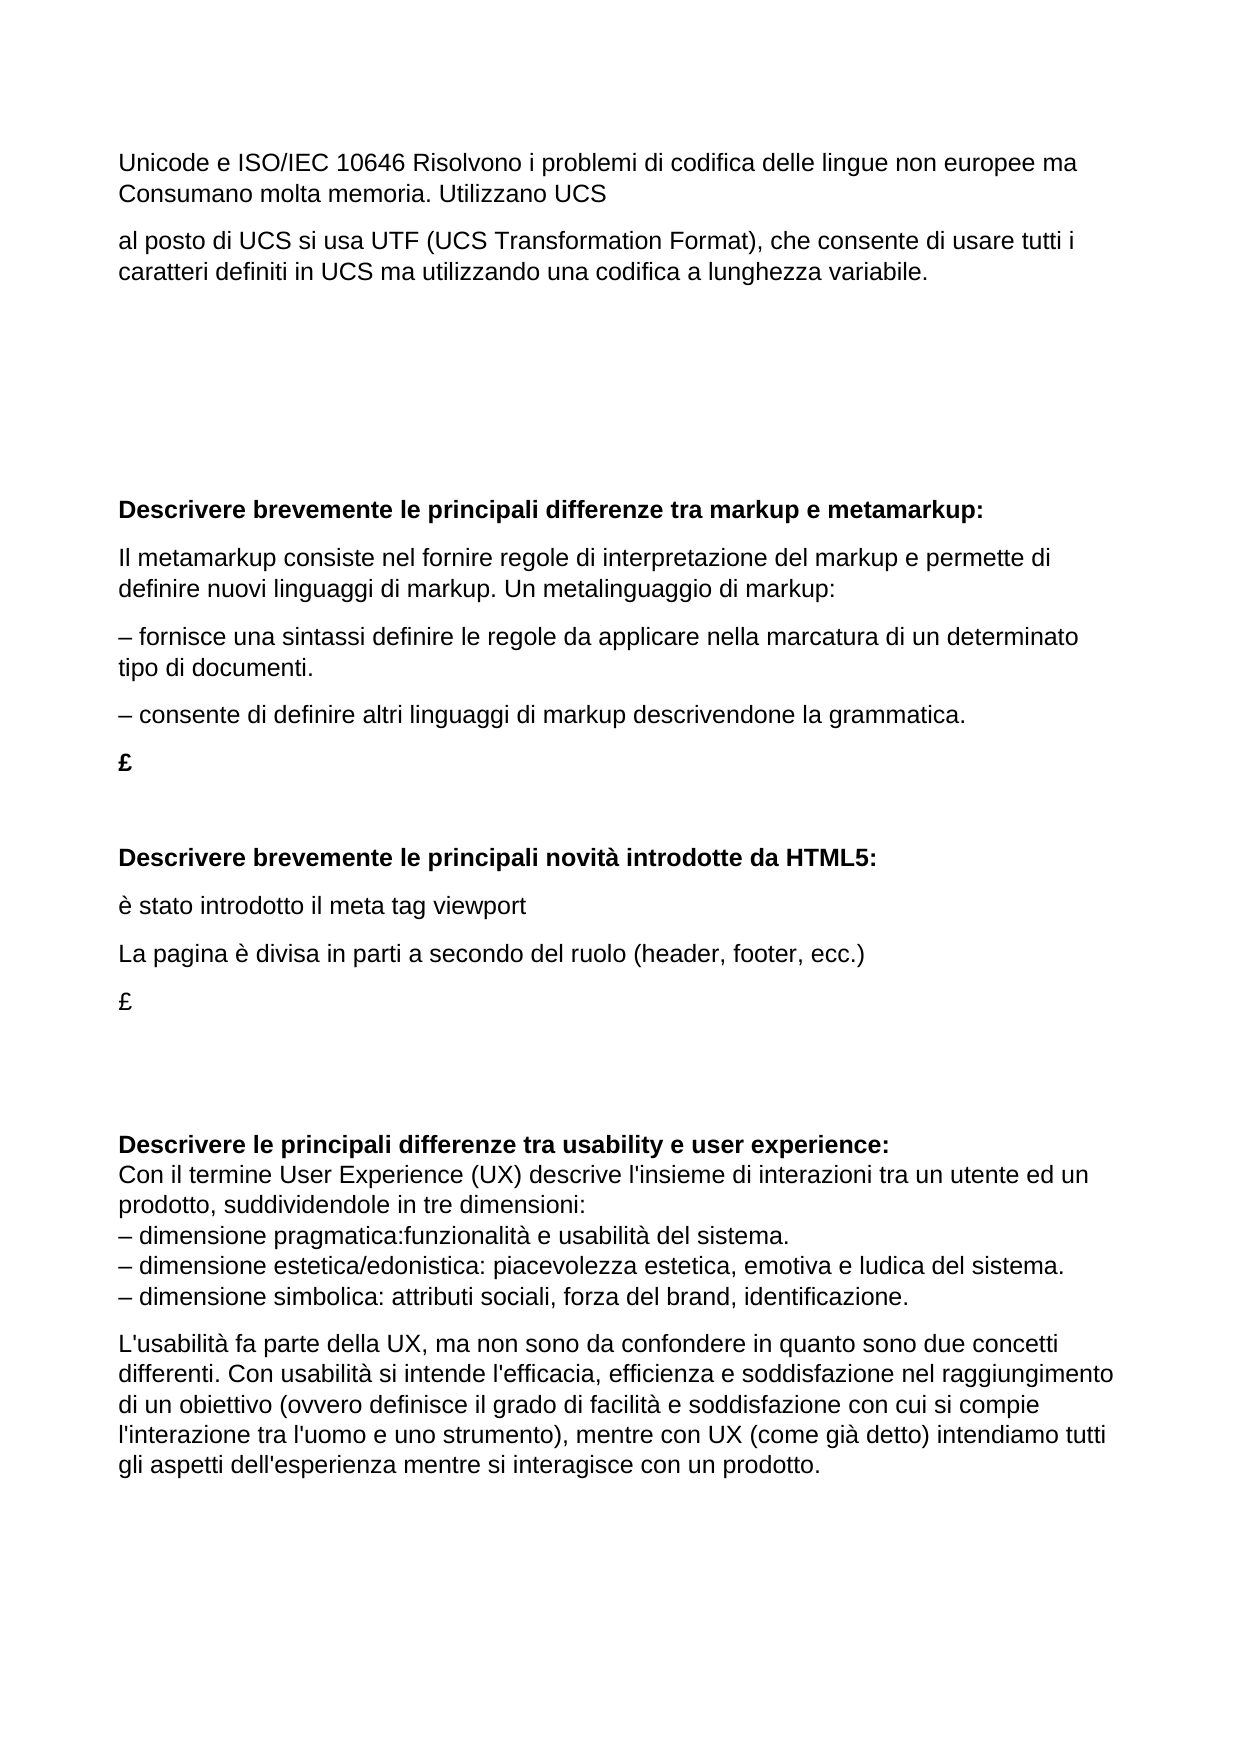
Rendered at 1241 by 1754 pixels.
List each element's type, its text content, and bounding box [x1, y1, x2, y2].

text Descrivere le principali differenze tra usability e user experience: Con il termine User Experience (UX) descrive l'insieme di interazioni tra un utente ed un prodotto, suddividendole in tre dimensioni: – dimensione pragmatica:funzionalità e usabilità del sistema. – dimensione estetica/edonistica: piacevolezza estetica, emotiva e ludica del sistema. – dimensione simbolica: attributi sociali, forza del brand, identificazione. [118, 1130, 1122, 1311]
text L'usabilità fa parte della UX, ma non sono da confondere in quanto sono due concetti differenti. Con usabilità si intende l'efficacia, efficienza e soddisfazione nel raggiungimento di un obiettivo (ovvero definisce il grado di facilità e soddisfazione con cui si compie l'interazione tra l'uomo e uno strumento), mentre con UX (come già detto) intendiamo tutti gli aspetti dell'esperienza mentre si interagisce con un prodotto. [118, 1329, 1122, 1479]
text La pagina è divisa in parti a secondo del ruolo (header, footer, ecc.) [118, 939, 1122, 968]
text al posto di UCS si usa UTF (UCS Transformation Format), che consente di usare tutti i caratteri definiti in UCS ma utilizzando una codifica a lunghezza variabile. [118, 226, 1122, 286]
text Il metamarkup consiste nel fornire regole di interpretazione del markup e permette di definire nuovi linguaggi di markup. Un metalinguaggio di markup: [118, 543, 1122, 603]
text £ [118, 987, 1122, 1015]
text Descrivere brevemente le principali novità introdotte da HTML5: [118, 843, 1122, 872]
text – fornisce una sintassi definire le regole da applicare nella marcatura di un determinato tipo di documenti. [118, 622, 1122, 681]
text £ [118, 748, 1122, 777]
text è stato introdotto il meta tag viewport [118, 891, 1122, 920]
text Unicode e ISO/IEC 10646 Risolvono i problemi di codifica delle lingue non europee ma Consumano molta memoria. Utilizzano UCS [118, 148, 1122, 207]
text Descrivere brevemente le principali differenze tra markup e metamarkup: [118, 495, 1122, 524]
text – consente di definire altri linguaggi di markup descrivendone la grammatica. [118, 700, 1122, 729]
